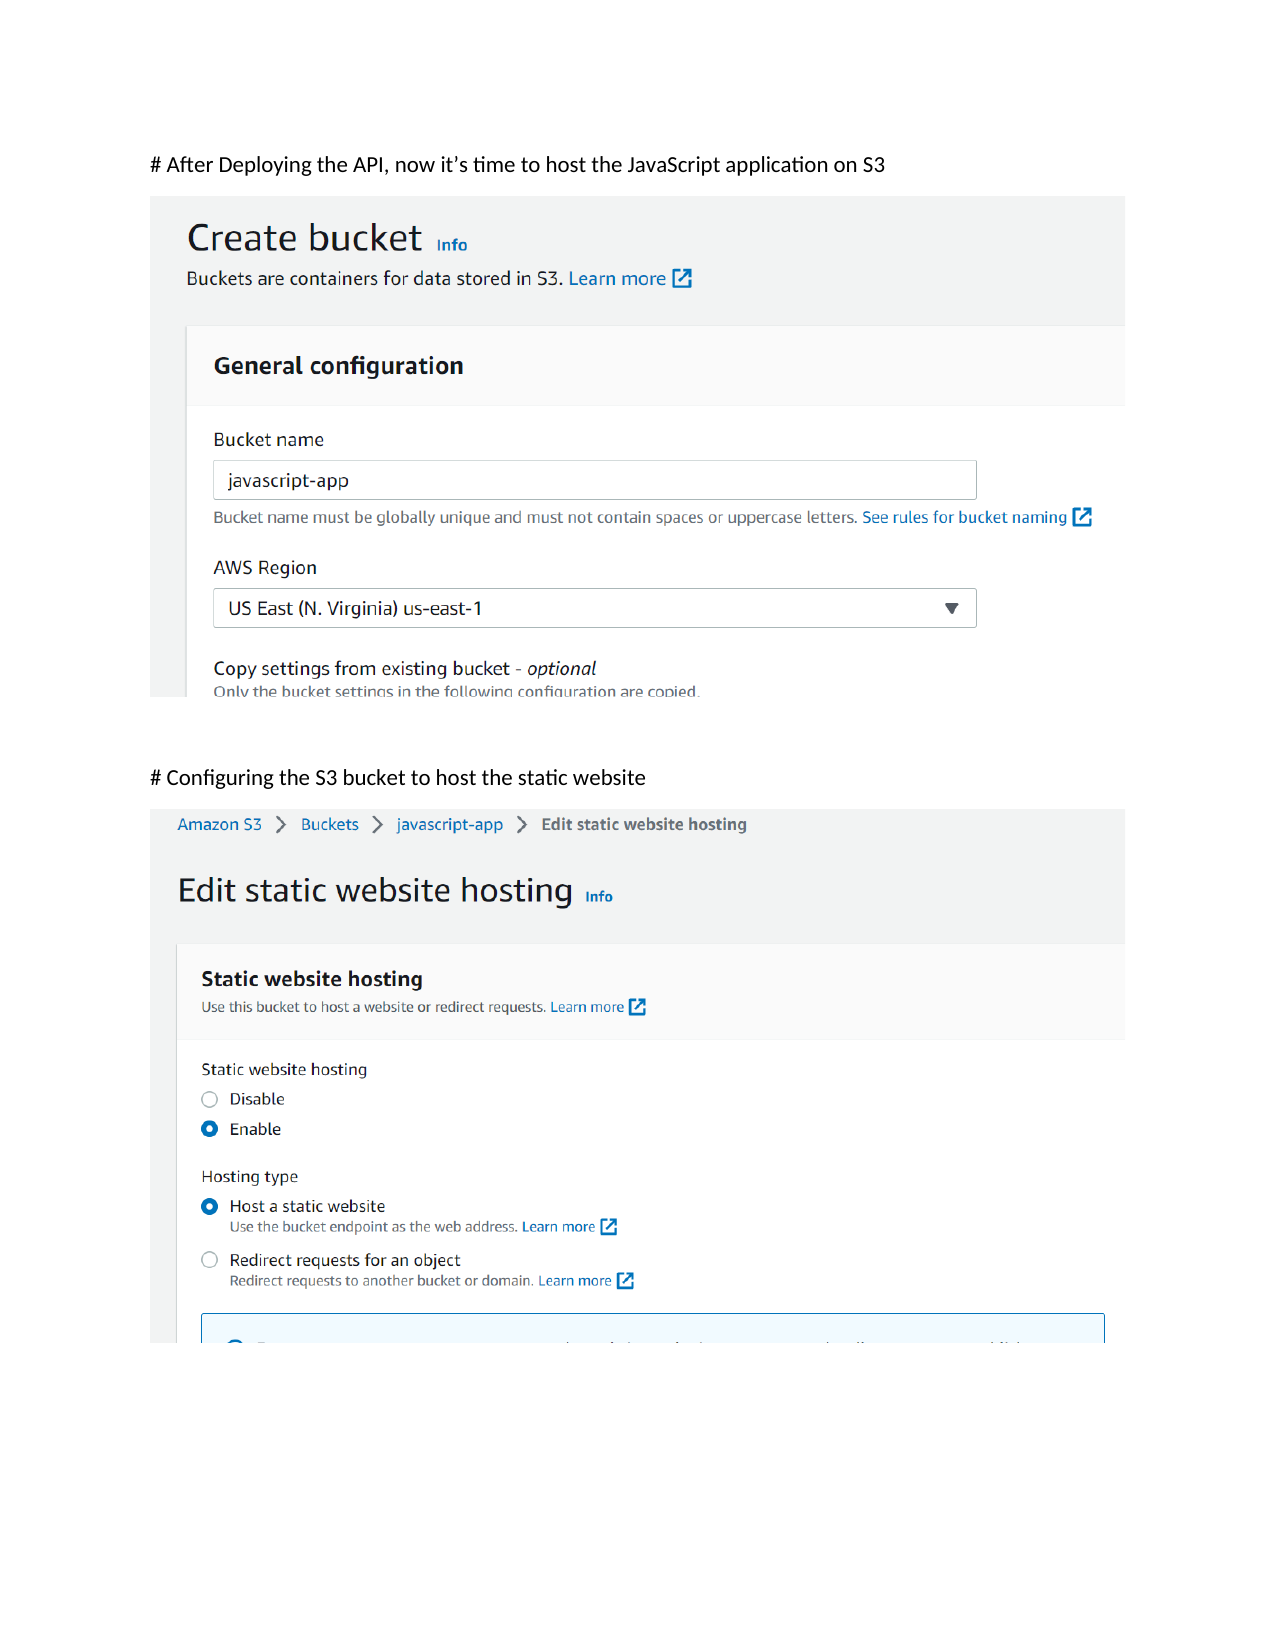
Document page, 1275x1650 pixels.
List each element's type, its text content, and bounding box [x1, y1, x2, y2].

picture [150, 809, 1125, 1343]
text # After Deploying the API, now it’s time to host the JavaScript application on S3 [150, 150, 1125, 178]
text # Configuring the S3 bucket to host the static website [150, 763, 1125, 791]
picture [150, 196, 1125, 697]
